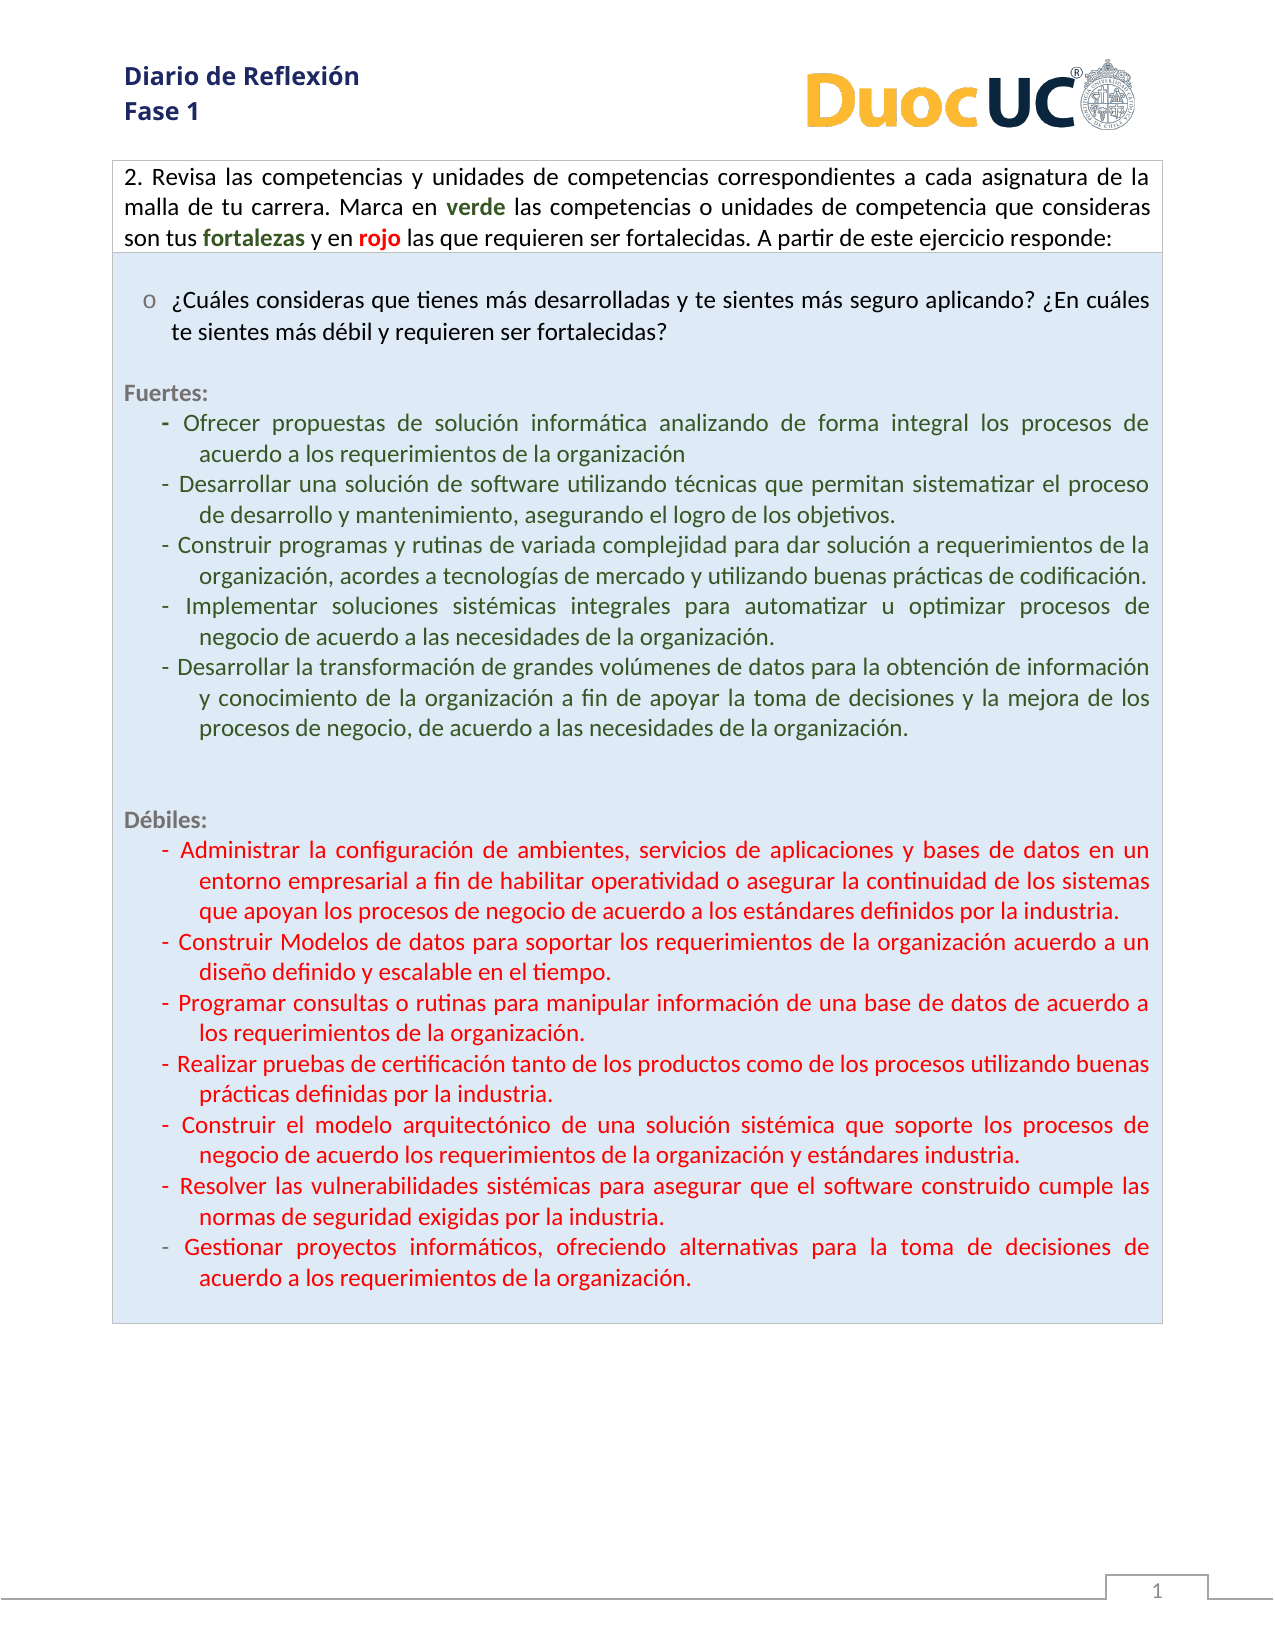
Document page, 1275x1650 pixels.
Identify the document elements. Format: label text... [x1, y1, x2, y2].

picture [807, 59, 1135, 130]
table_cell ¿Cuáles consideras que tienes más desarrolladas y te sientes más seguro aplicando? ¿En cuáles te sientes más débil y requieren ser fortalecidas? Fuertes: Ofrecer propuestas de solución informática analizando de forma integral los procesos de acuerdo a los requerimientos de la organización Desarrollar una solución de software utilizando técnicas que permitan sistematizar el proceso de desarrollo y mantenimiento, asegurando el logro de los objetivos. Construir programas y rutinas de variada complejidad para dar solución a requerimientos de la organización, acordes a tecnologías de mercado y utilizando buenas prácticas de codificación. Implementar soluciones sistémicas integrales para automatizar u optimizar procesos de negocio de acuerdo a las necesidades de la organización. Desarrollar la transformación de grandes volúmenes de datos para la obtención de información y conocimiento de la organización a fin de apoyar la toma de decisiones y la mejora de los procesos de negocio, de acuerdo a las necesidades de la organización. Débiles: Administrar la configuración de ambientes, servicios de aplicaciones y bases de datos en un entorno empresarial a fin de habilitar operatividad o asegurar la continuidad de los sistemas que apoyan los procesos de negocio de acuerdo a los estándares definidos por la industria. Construir Modelos de datos para soportar los requerimientos de la organización acuerdo a un diseño definido y escalable en el tiempo. Programar consultas o rutinas para manipular información de una base de datos de acuerdo a los requerimientos de la organización. Realizar pruebas de certificación tanto de los productos como de los procesos utilizando buenas prácticas definidas por la industria. Construir el modelo arquitectónico de una solución sistémica que soporte los procesos de negocio de acuerdo los requerimientos de la organización y estándares industria. Resolver las vulnerabilidades sistémicas para asegurar que el software construido cumple las normas de seguridad exigidas por la industria. Gestionar proyectos informáticos, ofreciendo alternativas para la toma de decisiones de acuerdo a los requerimientos de la organización. [113, 253, 1162, 1323]
table_header 2. Revisa las competencias y unidades de competencias correspondientes a cada asignatura de la malla de tu carrera. Marca en verde las competencias o unidades de competencia que consideras son tus fortalezas y en rojo las que requieren ser fortalecidas. A partir de este ejercicio responde: [113, 161, 1162, 252]
